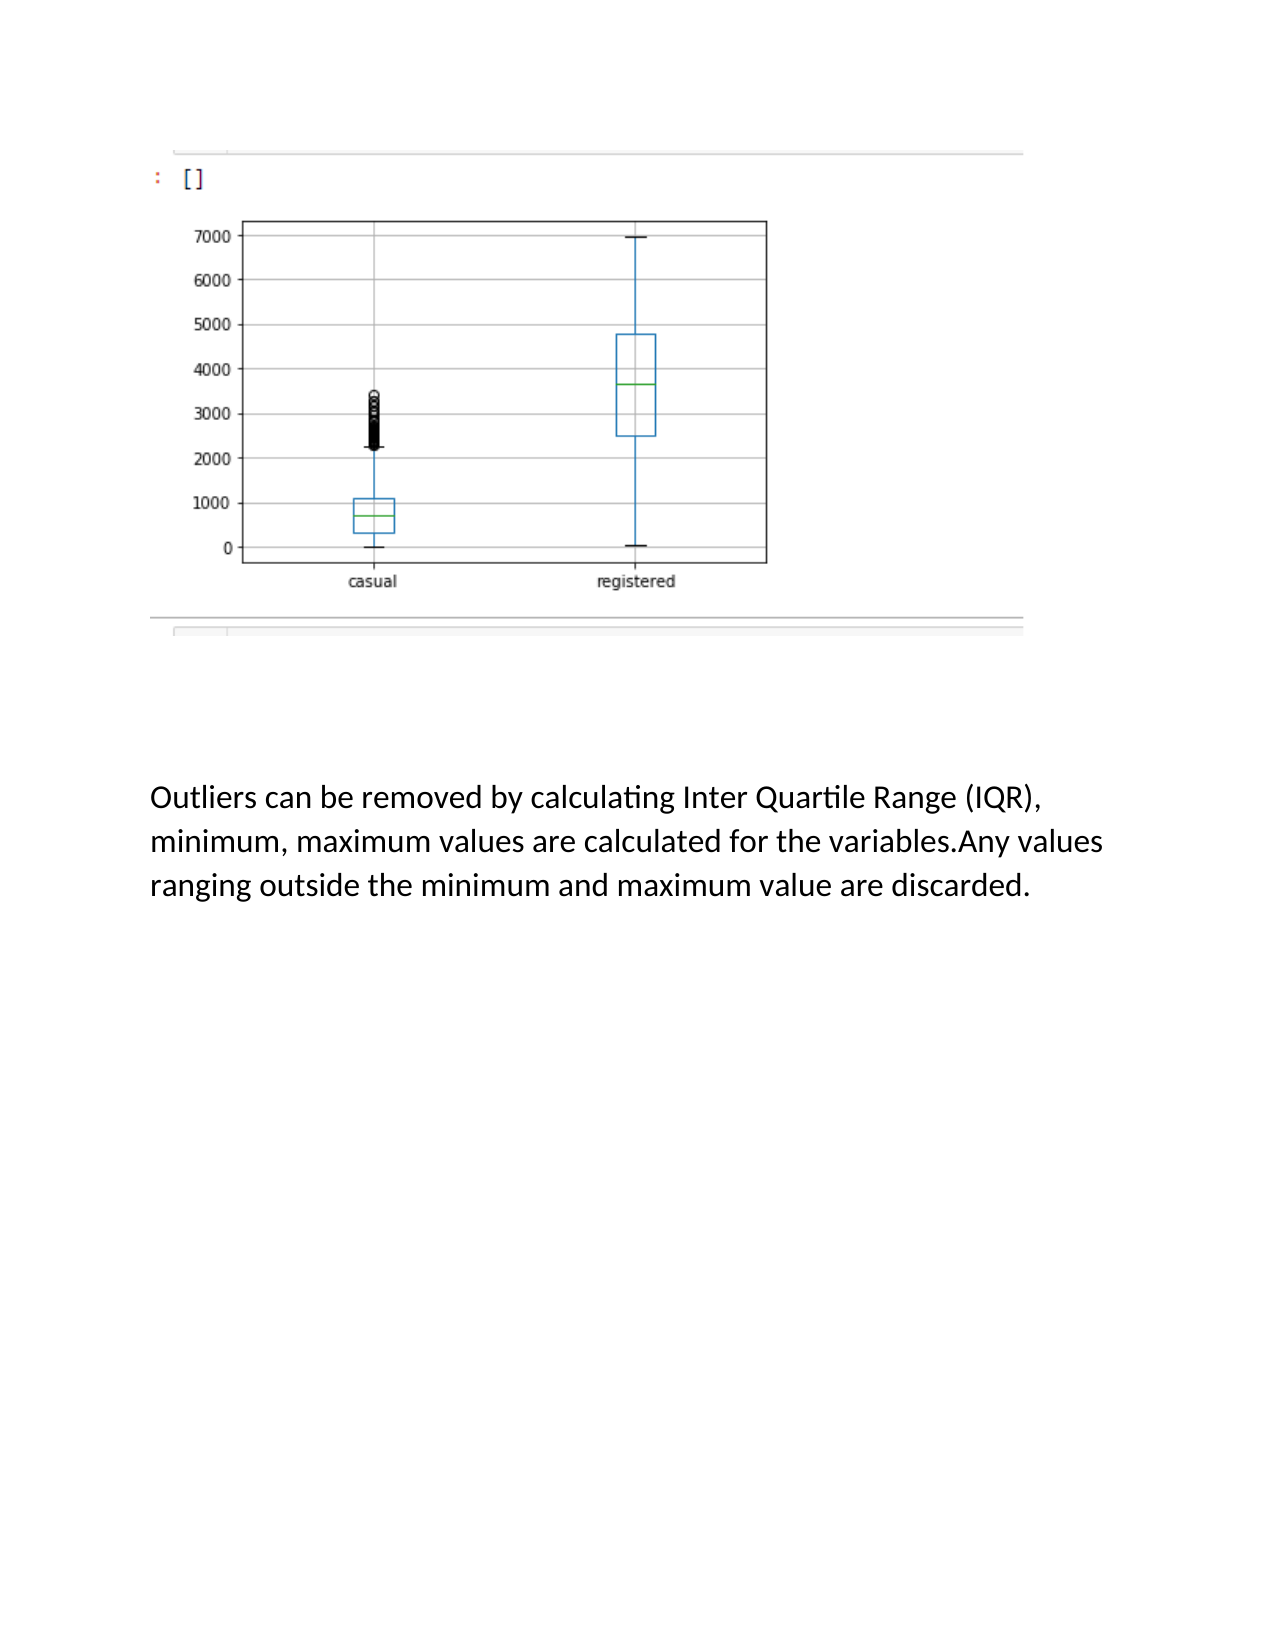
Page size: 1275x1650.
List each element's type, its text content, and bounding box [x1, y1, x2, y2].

text Outliers can be removed by calculating Inter Quartile Range (IQR), minimum, maximum values are calculated for the variables.Any values ranging outside the minimum and maximum value are discarded. [150, 776, 1125, 905]
picture [150, 150, 1024, 636]
